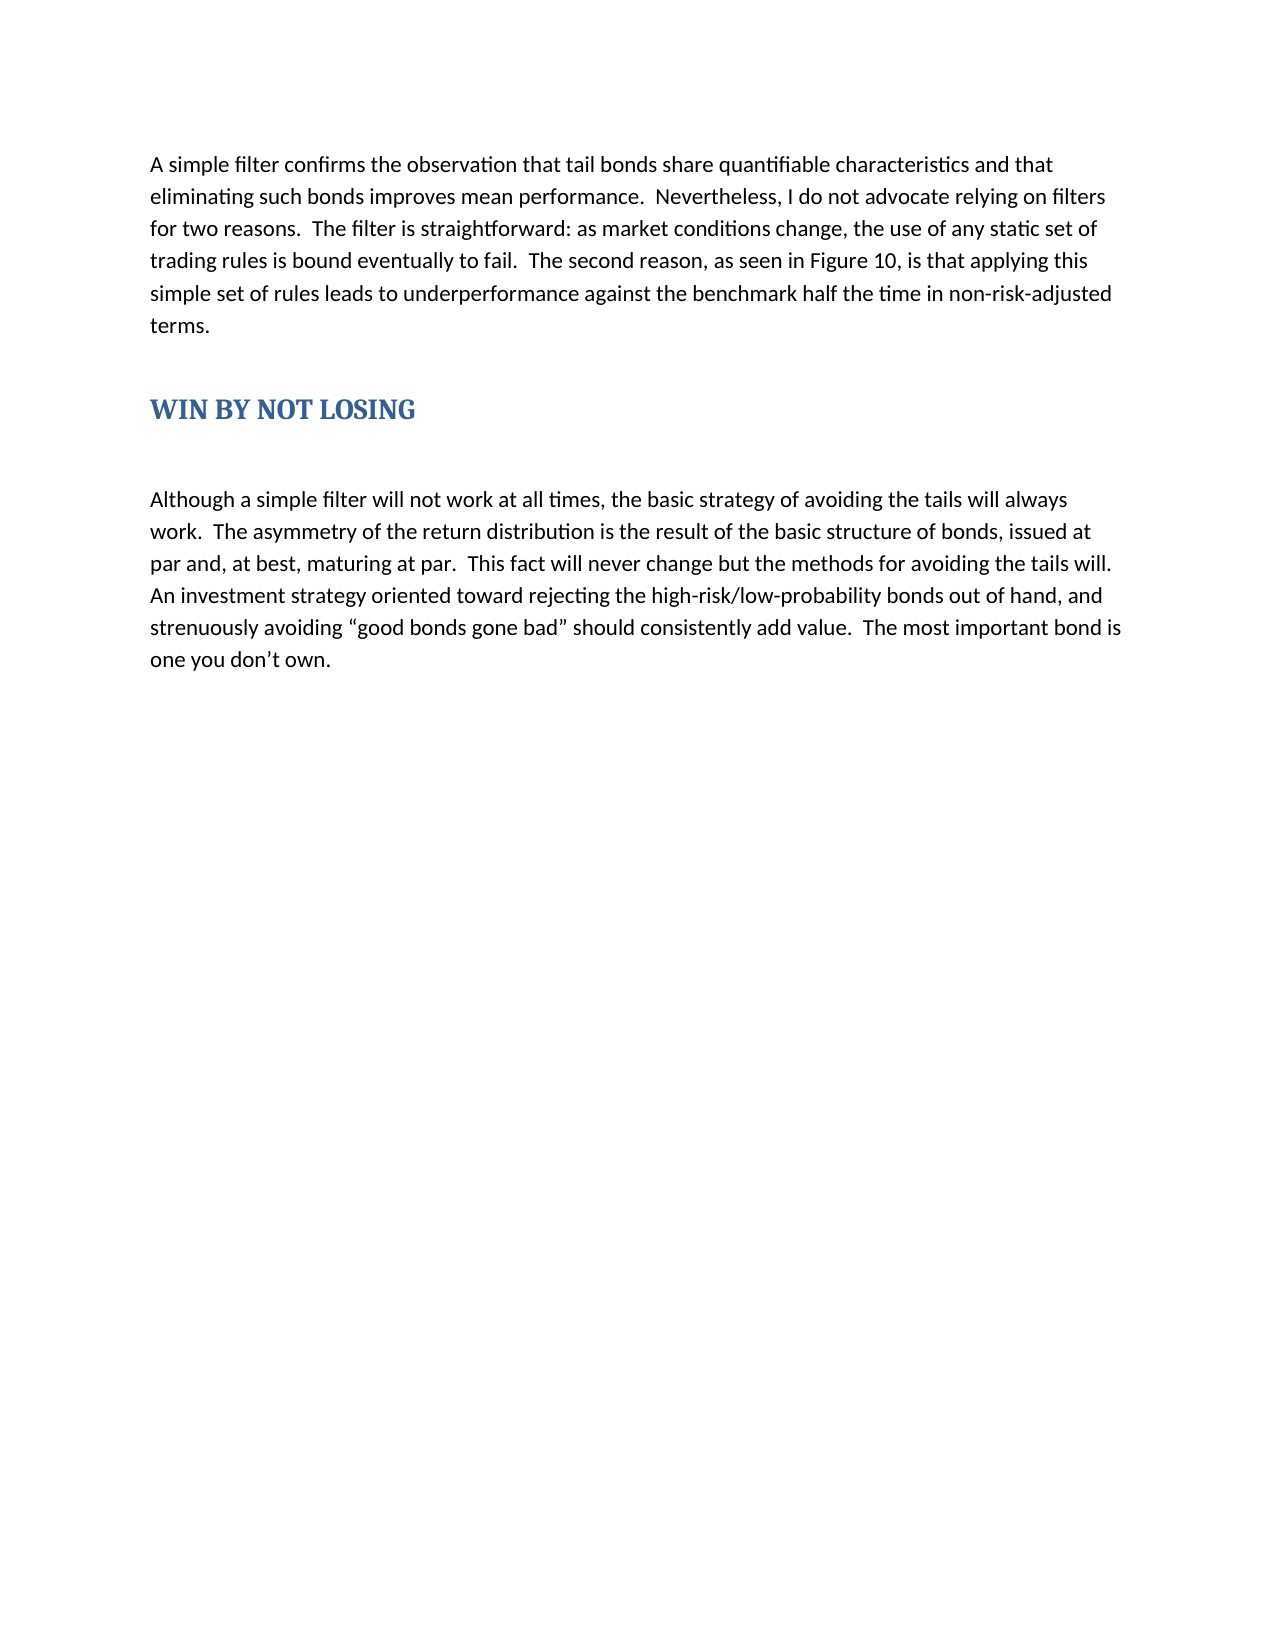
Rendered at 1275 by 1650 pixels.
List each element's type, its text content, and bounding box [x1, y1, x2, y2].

subtitle WIN BY NOT LOSING [150, 393, 1125, 427]
text A simple filter confirms the observation that tail bonds share quantifiable characteristics and that eliminating such bonds improves mean performance. Nevertheless, I do not advocate relying on filters for two reasons. The filter is straightforward: as market conditions change, the use of any static set of trading rules is bound eventually to fail. The second reason, as seen in Figure 10, is that applying this simple set of rules leads to underperformance against the benchmark half the time in non-risk-adjusted terms. [150, 150, 1125, 339]
text Although a simple filter will not work at all times, the basic strategy of avoiding the tails will always work. The asymmetry of the return distribution is the result of the basic structure of bonds, issued at par and, at best, maturing at par. This fact will never change but the methods for avoiding the tails will. An investment strategy oriented toward rejecting the high-risk/low-probability bonds out of hand, and strenuously avoiding “good bonds gone bad” should consistently add value. The most important bond is one you don’t own. [150, 485, 1125, 674]
